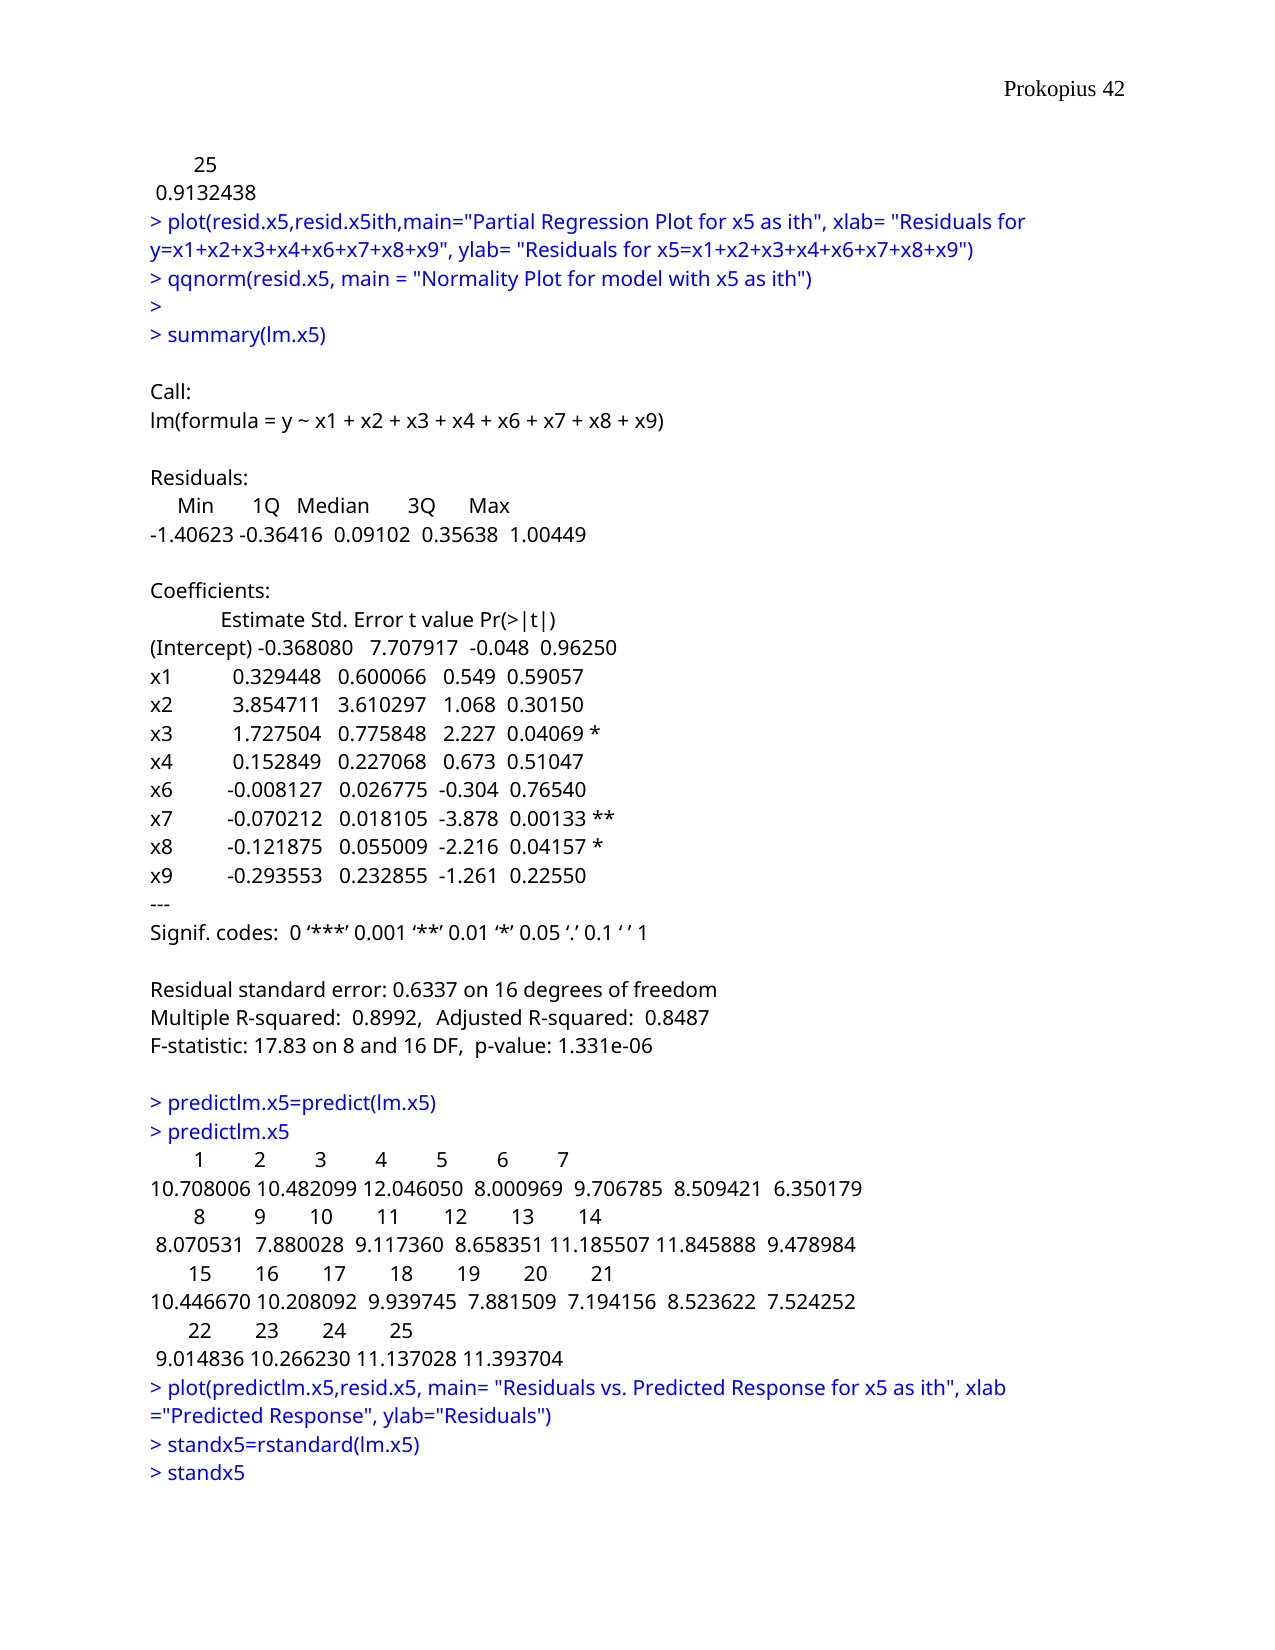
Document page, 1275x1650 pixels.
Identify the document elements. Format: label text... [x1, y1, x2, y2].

text 9.014836 10.266230 11.137028 11.393704 [150, 1344, 1125, 1373]
text > summary(lm.x5) [150, 321, 1125, 349]
text 0.9132438 [150, 178, 1125, 207]
text x4 0.152849 0.227068 0.673 0.51047 [150, 747, 1125, 776]
text Estimate Std. Error t value Pr(>|t|) [150, 605, 1125, 633]
text Coefficients: [150, 577, 1125, 605]
text x9 -0.293553 0.232855 -1.261 0.22550 [150, 861, 1125, 889]
text Signif. codes: 0 ‘***’ 0.001 ‘**’ 0.01 ‘*’ 0.05 ‘.’ 0.1 ‘ ’ 1 [150, 918, 1125, 946]
text --- [150, 889, 1125, 918]
text x6 -0.008127 0.026775 -0.304 0.76540 [150, 776, 1125, 804]
text > standx5 [150, 1458, 1125, 1487]
text F-statistic: 17.83 on 8 and 16 DF, p-value: 1.331e-06 [150, 1032, 1125, 1060]
text (Intercept) -0.368080 7.707917 -0.048 0.96250 [150, 633, 1125, 662]
text 8 9 10 11 12 13 14 [150, 1202, 1125, 1231]
text x2 3.854711 3.610297 1.068 0.30150 [150, 690, 1125, 719]
text lm(formula = y ~ x1 + x2 + x3 + x4 + x6 + x7 + x8 + x9) [150, 406, 1125, 434]
text > predictlm.x5=predict(lm.x5) [150, 1088, 1125, 1117]
text 10.708006 10.482099 12.046050 8.000969 9.706785 8.509421 6.350179 [150, 1174, 1125, 1202]
text Min 1Q Median 3Q Max [150, 491, 1125, 520]
text 15 16 17 18 19 20 21 [150, 1259, 1125, 1287]
text Residuals: [150, 463, 1125, 491]
text -1.40623 -0.36416 0.09102 0.35638 1.00449 [150, 520, 1125, 548]
text x1 0.329448 0.600066 0.549 0.59057 [150, 662, 1125, 690]
text 1 2 3 4 5 6 7 [150, 1145, 1125, 1174]
text x7 -0.070212 0.018105 -3.878 0.00133 ** [150, 804, 1125, 832]
text 8.070531 7.880028 9.117360 8.658351 11.185507 11.845888 9.478984 [150, 1231, 1125, 1259]
text 25 [150, 150, 1125, 178]
text 22 23 24 25 [150, 1316, 1125, 1344]
text > plot(predictlm.x5,resid.x5, main= "Residuals vs. Predicted Response for x5 as ith", xlab ="Predicted Response", ylab="Residuals") [150, 1373, 1125, 1430]
text > plot(resid.x5,resid.x5ith,main="Partial Regression Plot for x5 as ith", xlab= "Residuals for y=x1+x2+x3+x4+x6+x7+x8+x9", ylab= "Residuals for x5=x1+x2+x3+x4+x6+x7+x8+x9") [150, 207, 1125, 264]
text > qqnorm(resid.x5, main = "Normality Plot for model with x5 as ith") [150, 264, 1125, 292]
text x8 -0.121875 0.055009 -2.216 0.04157 * [150, 832, 1125, 861]
text > [150, 292, 1125, 321]
text Residual standard error: 0.6337 on 16 degrees of freedom [150, 975, 1125, 1003]
text 10.446670 10.208092 9.939745 7.881509 7.194156 8.523622 7.524252 [150, 1287, 1125, 1316]
text > predictlm.x5 [150, 1117, 1125, 1145]
text Multiple R-squared: 0.8992, Adjusted R-squared: 0.8487 [150, 1003, 1125, 1032]
text > standx5=rstandard(lm.x5) [150, 1430, 1125, 1458]
text Call: [150, 377, 1125, 406]
text x3 1.727504 0.775848 2.227 0.04069 * [150, 719, 1125, 747]
